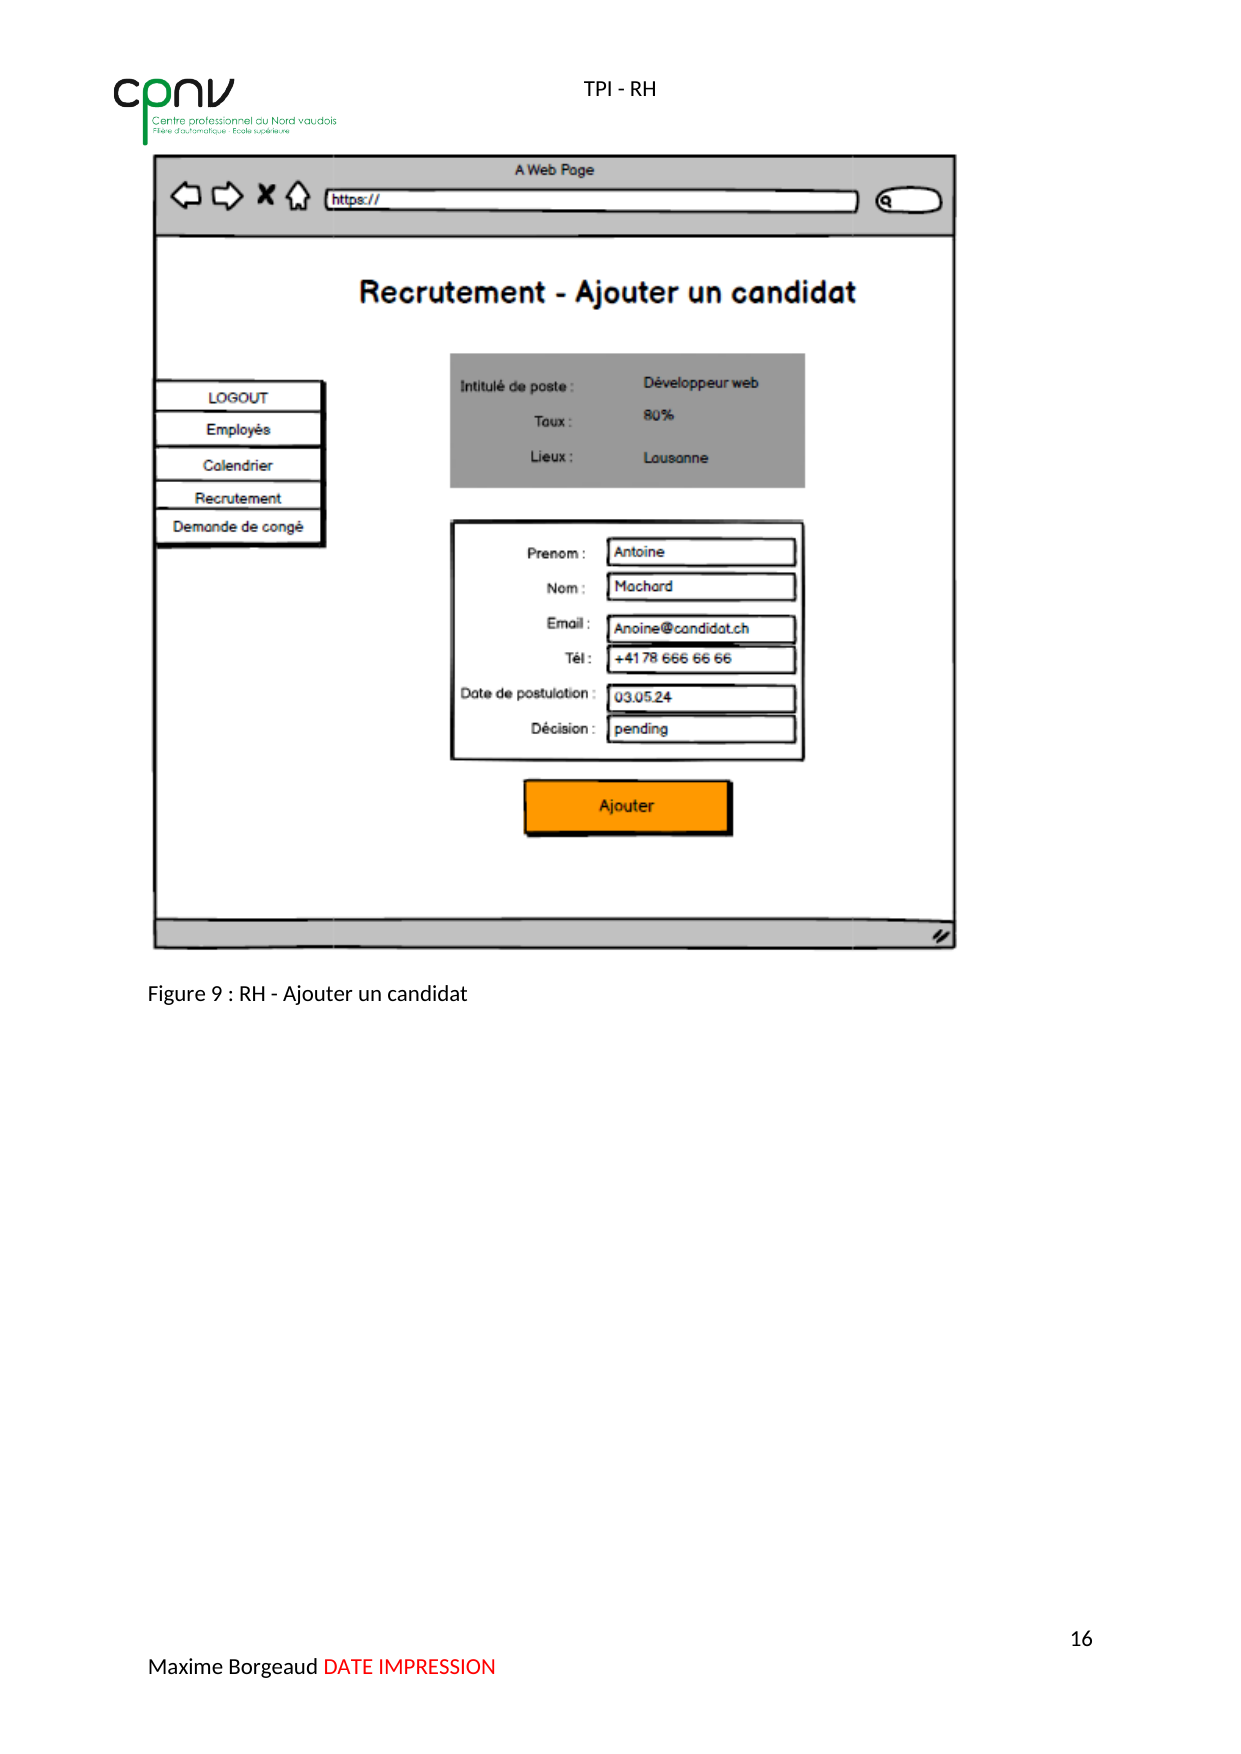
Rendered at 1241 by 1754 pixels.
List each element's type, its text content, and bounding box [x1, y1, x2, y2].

picture [113, 78, 338, 146]
picture [147, 147, 968, 961]
text Figure 9 : RH - Ajouter un candidat [148, 979, 1093, 1007]
